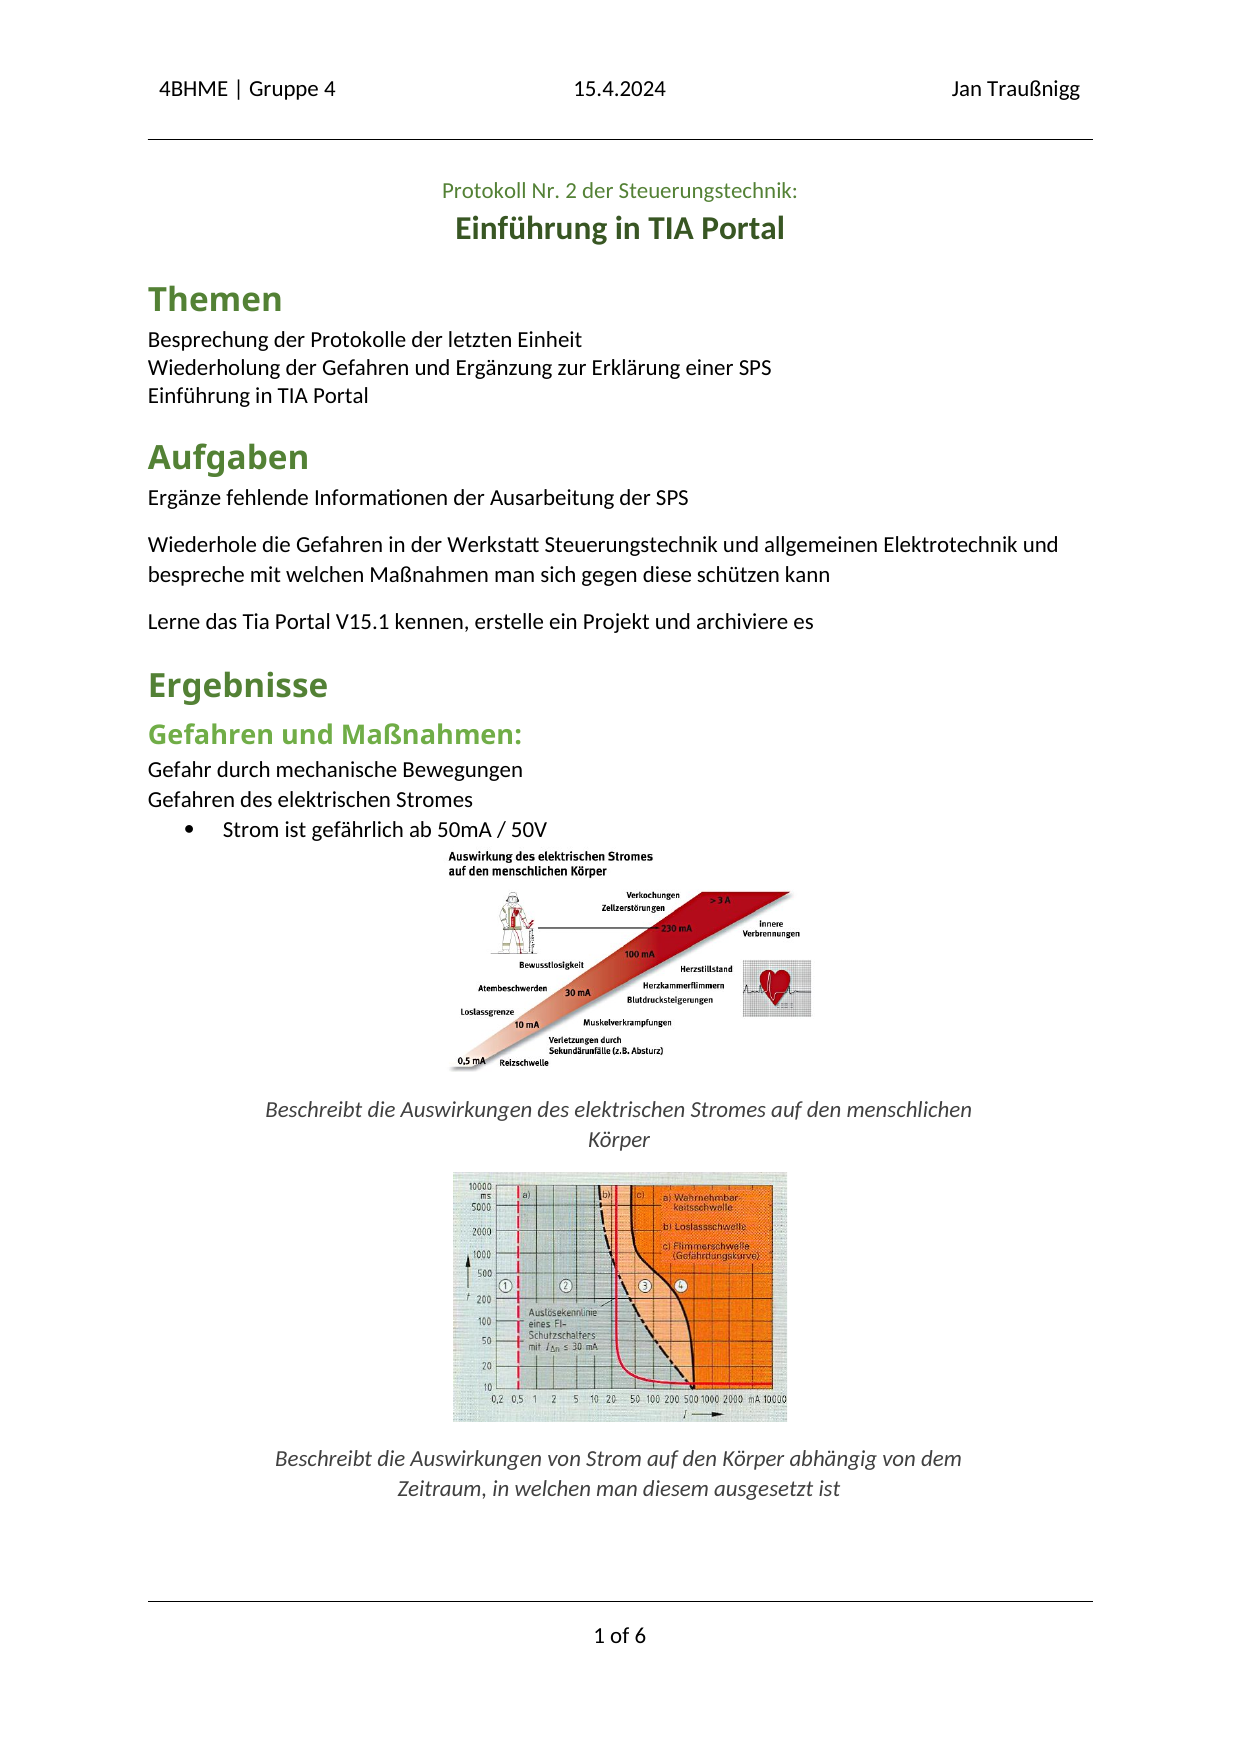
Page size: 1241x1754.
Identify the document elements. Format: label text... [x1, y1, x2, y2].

text Ergänze fehlende Informationen der Ausarbeitung der SPS [148, 483, 1093, 511]
text Einführung in TIA Portal [148, 207, 1093, 248]
subtitle Gefahren und Maßnahmen: [148, 715, 1093, 752]
text Einführung in TIA Portal [148, 381, 1093, 409]
list Strom ist gefährlich ab 50mA / 50V [185, 815, 1093, 843]
text Gefahren des elektrischen Stromes [148, 785, 1093, 813]
subtitle Ergebnisse [148, 662, 1093, 707]
text Gefahr durch mechanische Bewegungen [148, 755, 1093, 783]
text Protokoll Nr. 2 der Steuerungstechnik: [148, 177, 1093, 205]
subtitle Themen [148, 276, 1093, 321]
text Wiederhole die Gefahren in der Werkstatt Steuerungstechnik und allgemeinen Elektrotechnik und bespreche mit welchen Maßnahmen man sich gegen diese schützen kann [148, 530, 1093, 588]
text Beschreibt die Auswirkungen des elektrischen Stromes auf den menschlichen Körper [238, 1095, 1003, 1153]
text Wiederholung der Gefahren und Ergänzung zur Erklärung einer SPS [148, 353, 1093, 381]
text Besprechung der Protokolle der letzten Einheit [148, 325, 1093, 353]
text Lerne das Tia Portal V15.1 kennen, erstelle ein Projekt und archiviere es [148, 607, 1093, 635]
text Beschreibt die Auswirkungen von Strom auf den Körper abhängig von dem Zeitraum, in welchen man diesem ausgesetzt ist [238, 1444, 1003, 1502]
subtitle Aufgaben [148, 434, 1093, 479]
